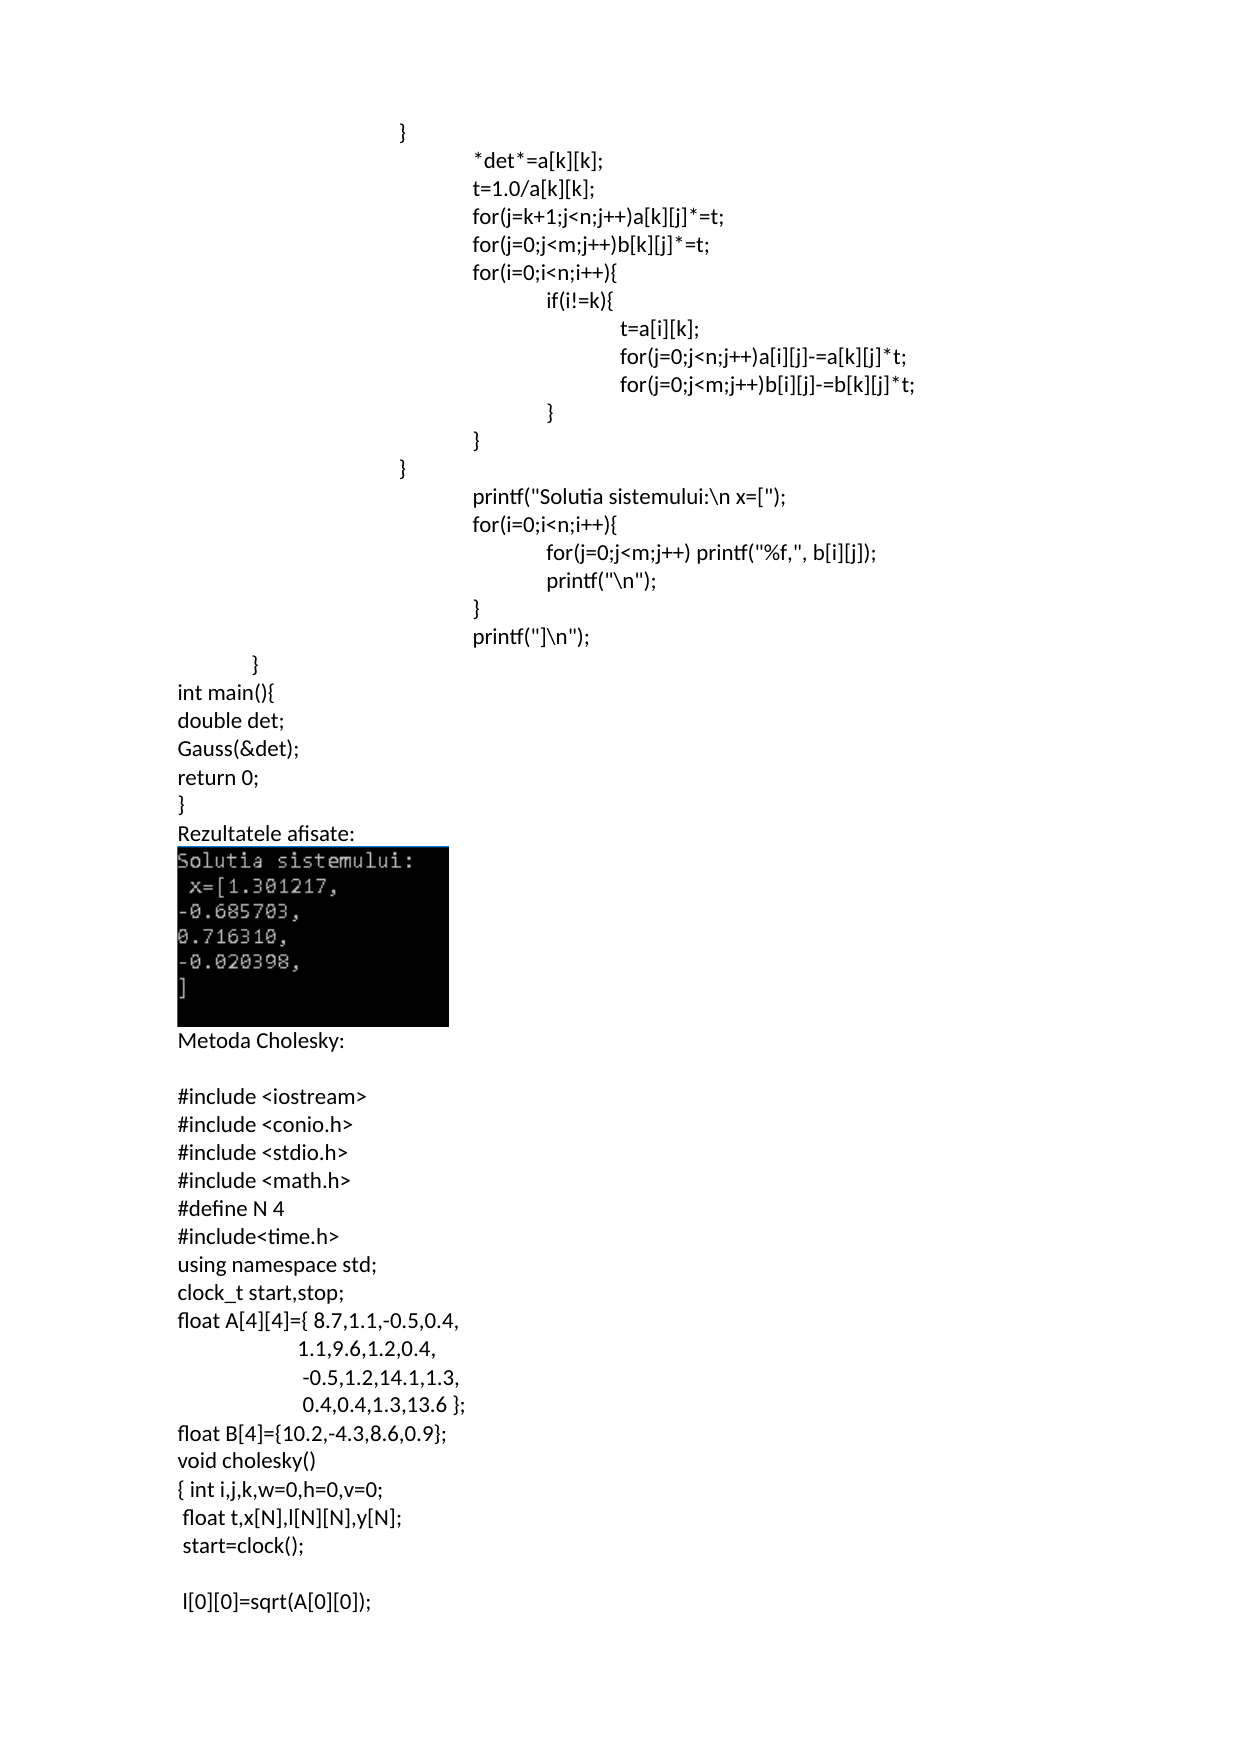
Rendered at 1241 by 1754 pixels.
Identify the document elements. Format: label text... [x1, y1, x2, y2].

text Gauss(&det); [177, 734, 1152, 763]
text Metoda Cholesky: [177, 1026, 1152, 1054]
text float t,x[N],l[N][N],y[N]; [177, 1503, 1152, 1531]
text for(j=k+1;j<n;j++)a[k][j]*=t; [177, 202, 1152, 230]
text #define N 4 [177, 1194, 1152, 1222]
text start=clock(); [177, 1531, 1152, 1559]
text -0.5,1.2,14.1,1.3, [177, 1363, 1152, 1391]
text } [177, 454, 1152, 482]
text } [177, 594, 1152, 622]
text return 0; [177, 763, 1152, 791]
text *det*=a[k][k]; [177, 146, 1152, 174]
text #include<time.h> [177, 1222, 1152, 1251]
text printf("\n"); [177, 566, 1152, 594]
text clock_t start,stop; [177, 1278, 1152, 1307]
text printf("]\n"); [177, 622, 1152, 651]
text printf("Solutia sistemului:\n x=["); [177, 482, 1152, 510]
text Rezultatele afisate: [177, 819, 1152, 847]
text int main(){ [177, 678, 1152, 707]
text for(i=0;i<n;i++){ [177, 510, 1152, 538]
text for(i=0;i<n;i++){ [177, 258, 1152, 286]
text } [177, 118, 1152, 146]
text for(j=0;j<m;j++)b[i][j]-=b[k][j]*t; [177, 370, 1152, 398]
text if(i!=k){ [177, 286, 1152, 314]
text #include <iostream> [177, 1082, 1152, 1110]
text #include <conio.h> [177, 1110, 1152, 1138]
text for(j=0;j<m;j++)b[k][j]*=t; [177, 230, 1152, 258]
text } [177, 398, 1152, 426]
text void cholesky() [177, 1447, 1152, 1475]
text for(j=0;j<n;j++)a[i][j]-=a[k][j]*t; [177, 342, 1152, 370]
text 0.4,0.4,1.3,13.6 }; [177, 1391, 1152, 1419]
text t=a[i][k]; [177, 314, 1152, 342]
text t=1.0/a[k][k]; [177, 174, 1152, 202]
text float A[4][4]={ 8.7,1.1,-0.5,0.4, [177, 1307, 1152, 1334]
text 1.1,9.6,1.2,0.4, [177, 1334, 1152, 1363]
text } [177, 426, 1152, 454]
text } [177, 651, 1152, 678]
text { int i,j,k,w=0,h=0,v=0; [177, 1475, 1152, 1503]
text double det; [177, 707, 1152, 734]
text #include <stdio.h> [177, 1138, 1152, 1166]
text } [177, 791, 1152, 819]
text using namespace std; [177, 1251, 1152, 1278]
text l[0][0]=sqrt(A[0][0]); [177, 1587, 1152, 1615]
picture [177, 846, 449, 1027]
text float B[4]={10.2,-4.3,8.6,0.9}; [177, 1419, 1152, 1447]
text #include <math.h> [177, 1166, 1152, 1194]
text for(j=0;j<m;j++) printf("%f,", b[i][j]); [177, 538, 1152, 566]
